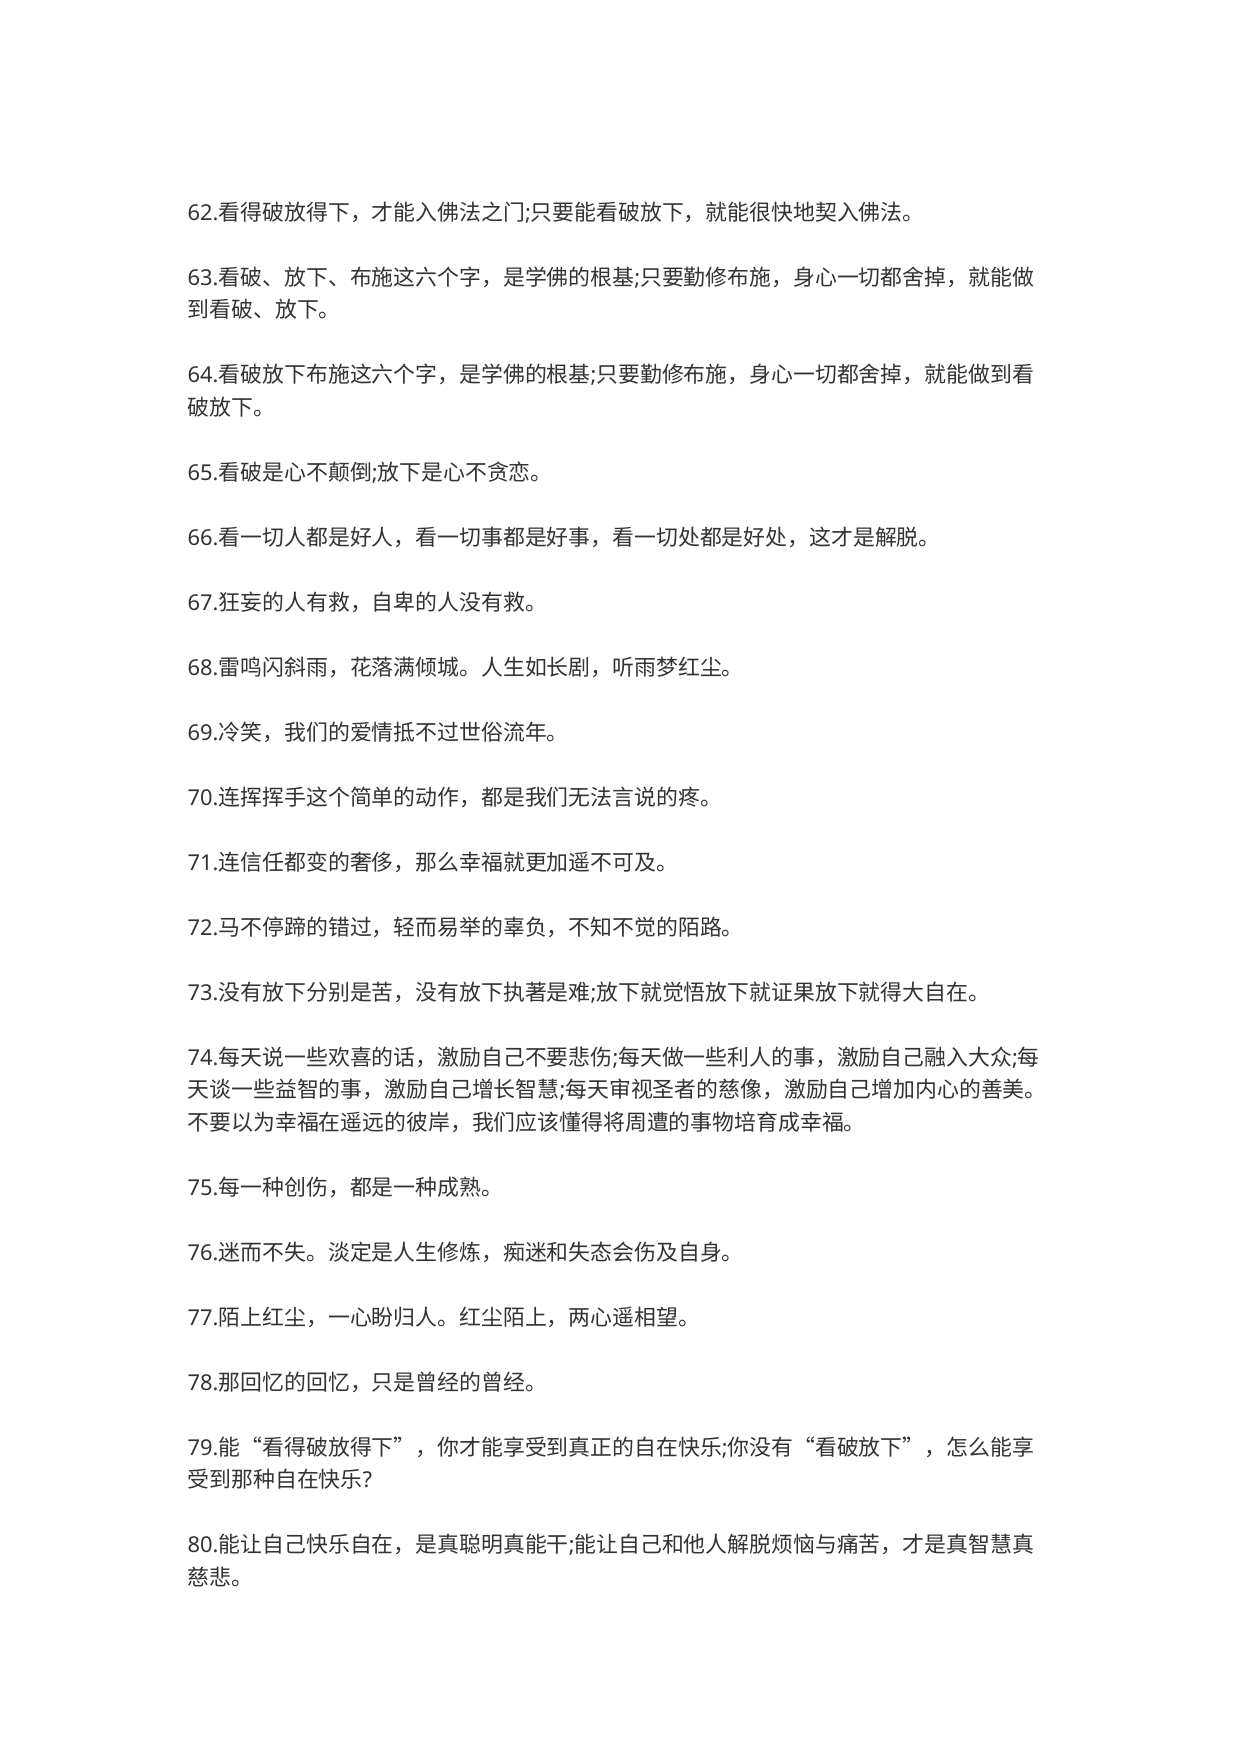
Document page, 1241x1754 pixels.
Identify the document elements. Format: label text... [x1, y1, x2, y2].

text 67.狂妄的人有救，自卑的人没有救。 [187, 584, 1053, 617]
text 73.没有放下分别是苦，没有放下执著是难;放下就觉悟放下就证果放下就得大自在。 [187, 974, 1053, 1007]
text 80.能让自己快乐自在，是真聪明真能干;能让自己和他人解脱烦恼与痛苦，才是真智慧真慈悲。 [187, 1527, 1053, 1592]
text 62.看得破放得下，才能入佛法之门;只要能看破放下，就能很快地契入佛法。 [187, 194, 1053, 227]
text 64.看破放下布施这六个字，是学佛的根基;只要勤修布施，身心一切都舍掉，就能做到看破放下。 [187, 357, 1053, 422]
text 68.雷鸣闪斜雨，花落满倾城。人生如长剧，听雨梦红尘。 [187, 649, 1053, 682]
text 72.马不停蹄的错过，轻而易举的辜负，不知不觉的陌路。 [187, 909, 1053, 942]
text 66.看一切人都是好人，看一切事都是好事，看一切处都是好处，这才是解脱。 [187, 519, 1053, 552]
text 76.迷而不失。淡定是人生修炼，痴迷和失态会伤及自身。 [187, 1234, 1053, 1267]
text 75.每一种创伤，都是一种成熟。 [187, 1169, 1053, 1202]
text 71.连信任都变的奢侈，那么幸福就更加遥不可及。 [187, 844, 1053, 877]
text 79.能“看得破放得下”，你才能享受到真正的自在快乐;你没有“看破放下”，怎么能享受到那种自在快乐? [187, 1429, 1053, 1494]
text 65.看破是心不颠倒;放下是心不贪恋。 [187, 454, 1053, 487]
text 74.每天说一些欢喜的话，激励自己不要悲伤;每天做一些利人的事，激励自己融入大众;每天谈一些益智的事，激励自己增长智慧;每天审视圣者的慈像，激励自己增加内心的善美。不要以为幸福在遥远的彼岸，我们应该懂得将周遭的事物培育成幸福。 [187, 1039, 1053, 1137]
text 63.看破、放下、布施这六个字，是学佛的根基;只要勤修布施，身心一切都舍掉，就能做到看破、放下。 [187, 259, 1053, 324]
text 70.连挥挥手这个简单的动作，都是我们无法言说的疼。 [187, 779, 1053, 812]
text 77.陌上红尘，一心盼归人。红尘陌上，两心遥相望。 [187, 1299, 1053, 1332]
text 69.冷笑，我们的爱情抵不过世俗流年。 [187, 714, 1053, 747]
text 78.那回忆的回忆，只是曾经的曾经。 [187, 1364, 1053, 1397]
